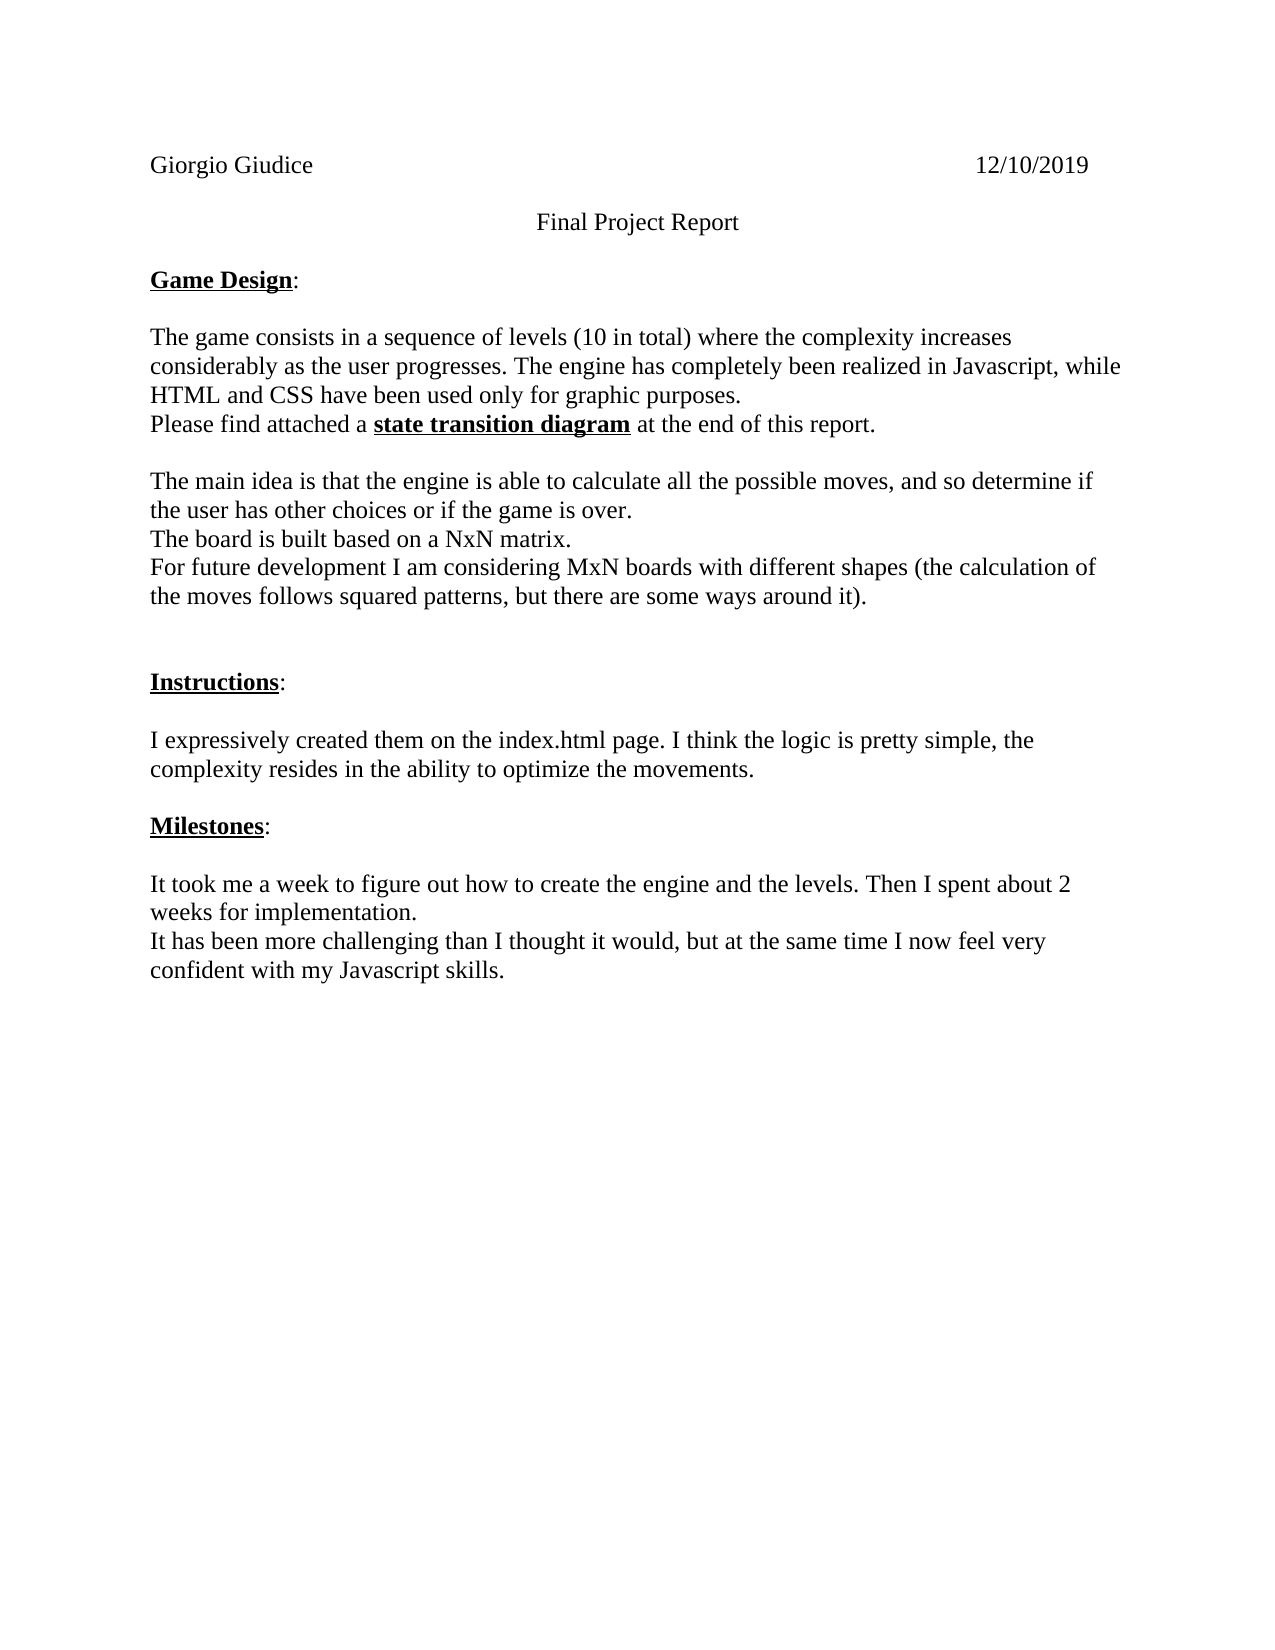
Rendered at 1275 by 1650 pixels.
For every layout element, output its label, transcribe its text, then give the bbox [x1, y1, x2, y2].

text It has been more challenging than I thought it would, but at the same time I now feel very confident with my Javascript skills. [150, 926, 1125, 984]
text Giorgio Giudice 12/10/2019 [150, 150, 1125, 179]
text For future development I am considering MxN boards with different shapes (the calculation of the moves follows squared patterns, but there are some ways around it). [150, 552, 1125, 610]
text I expressively created them on the index.html page. I think the logic is pretty simple, the complexity resides in the ability to optimize the movements. [150, 725, 1125, 782]
text Game Design: [150, 265, 1125, 294]
text The main idea is that the engine is able to calculate all the possible moves, and so determine if the user has other choices or if the game is over. [150, 466, 1125, 524]
text Milestones: [150, 811, 1125, 840]
text The board is built based on a NxN matrix. [150, 524, 1125, 552]
text It took me a week to figure out how to create the engine and the levels. Then I spent about 2 weeks for implementation. [150, 869, 1125, 926]
text Please find attached a state transition diagram at the end of this report. [150, 409, 1125, 437]
text Final Project Report [150, 207, 1125, 236]
text The game consists in a sequence of levels (10 in total) where the complexity increases considerably as the user progresses. The engine has completely been realized in Javascript, while HTML and CSS have been used only for graphic purposes. [150, 322, 1125, 409]
text Instructions: [150, 667, 1125, 696]
